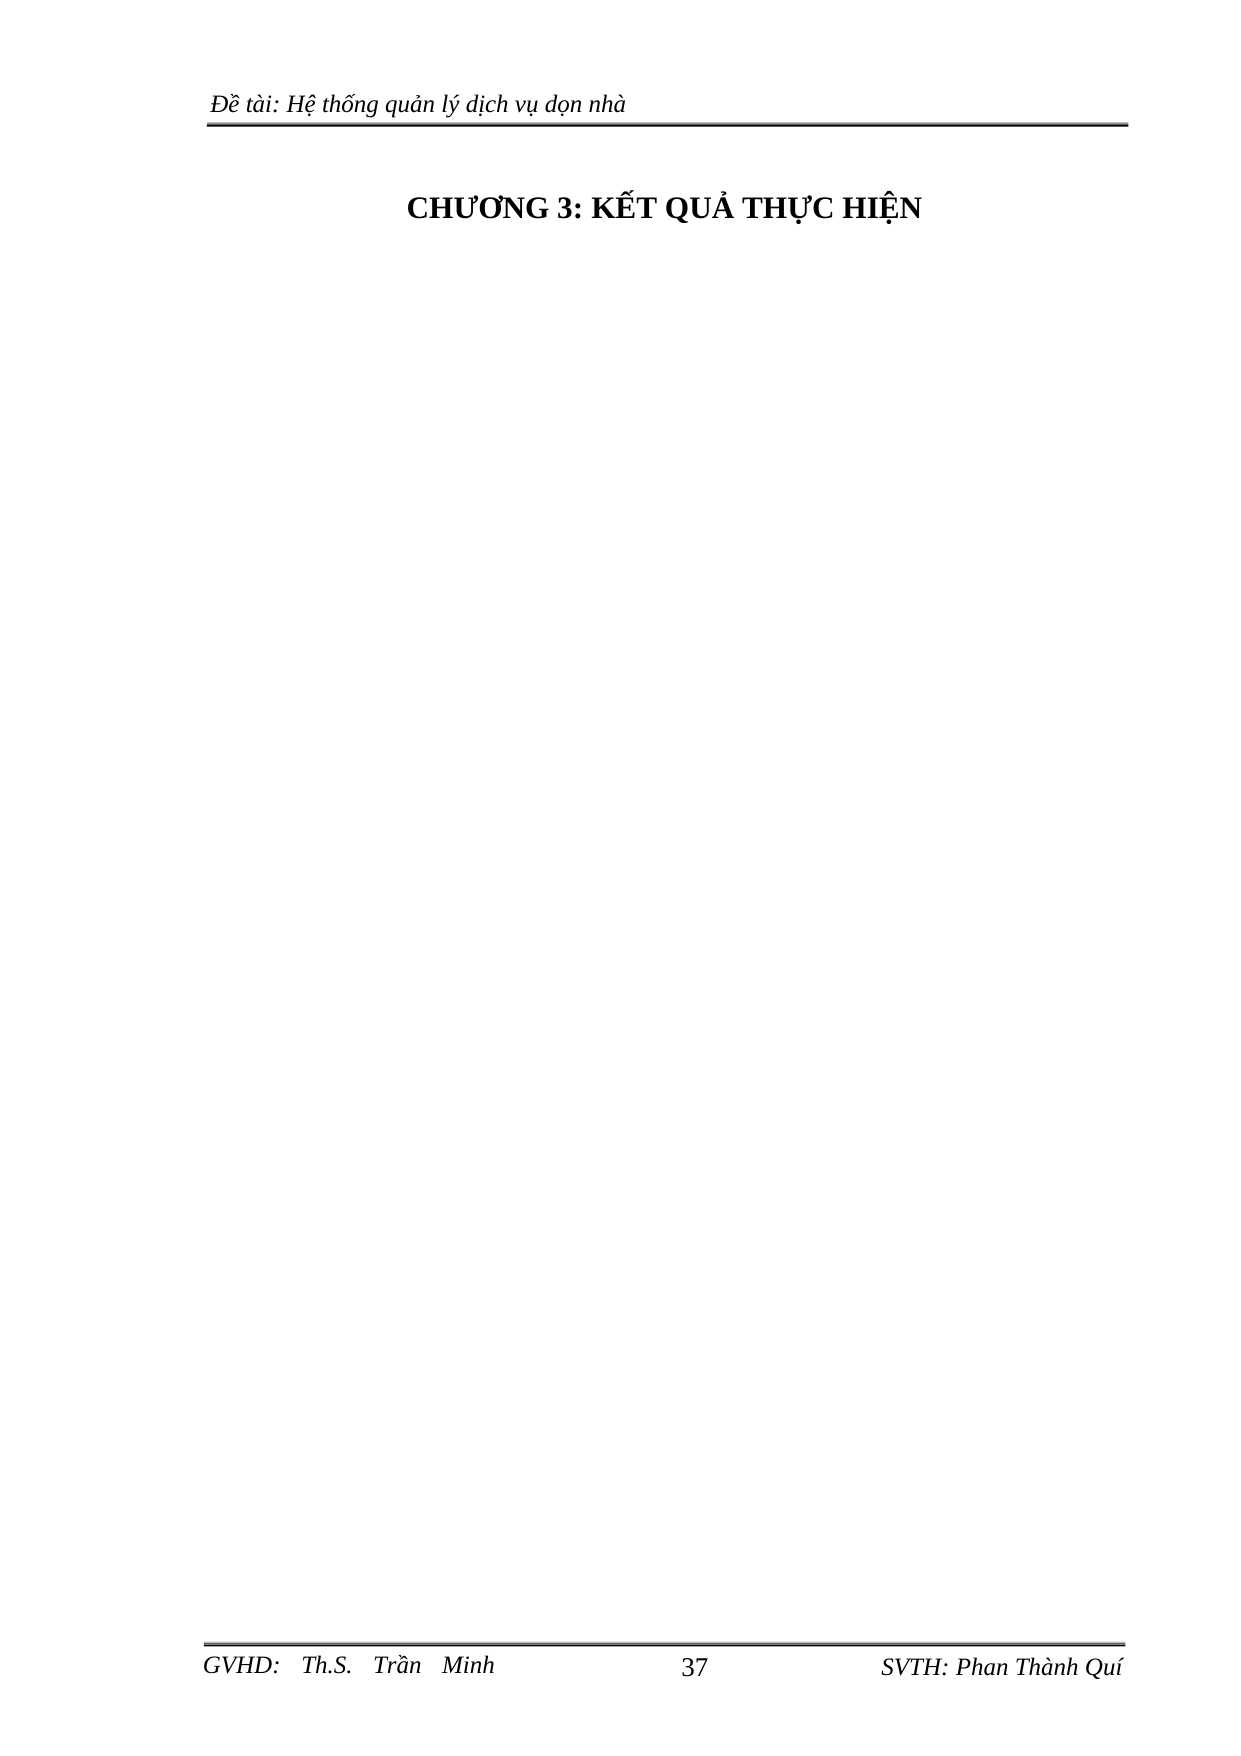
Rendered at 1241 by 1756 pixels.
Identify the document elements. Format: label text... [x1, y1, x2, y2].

text KẾT QUẢ THỰC HIỆN [207, 190, 1122, 226]
